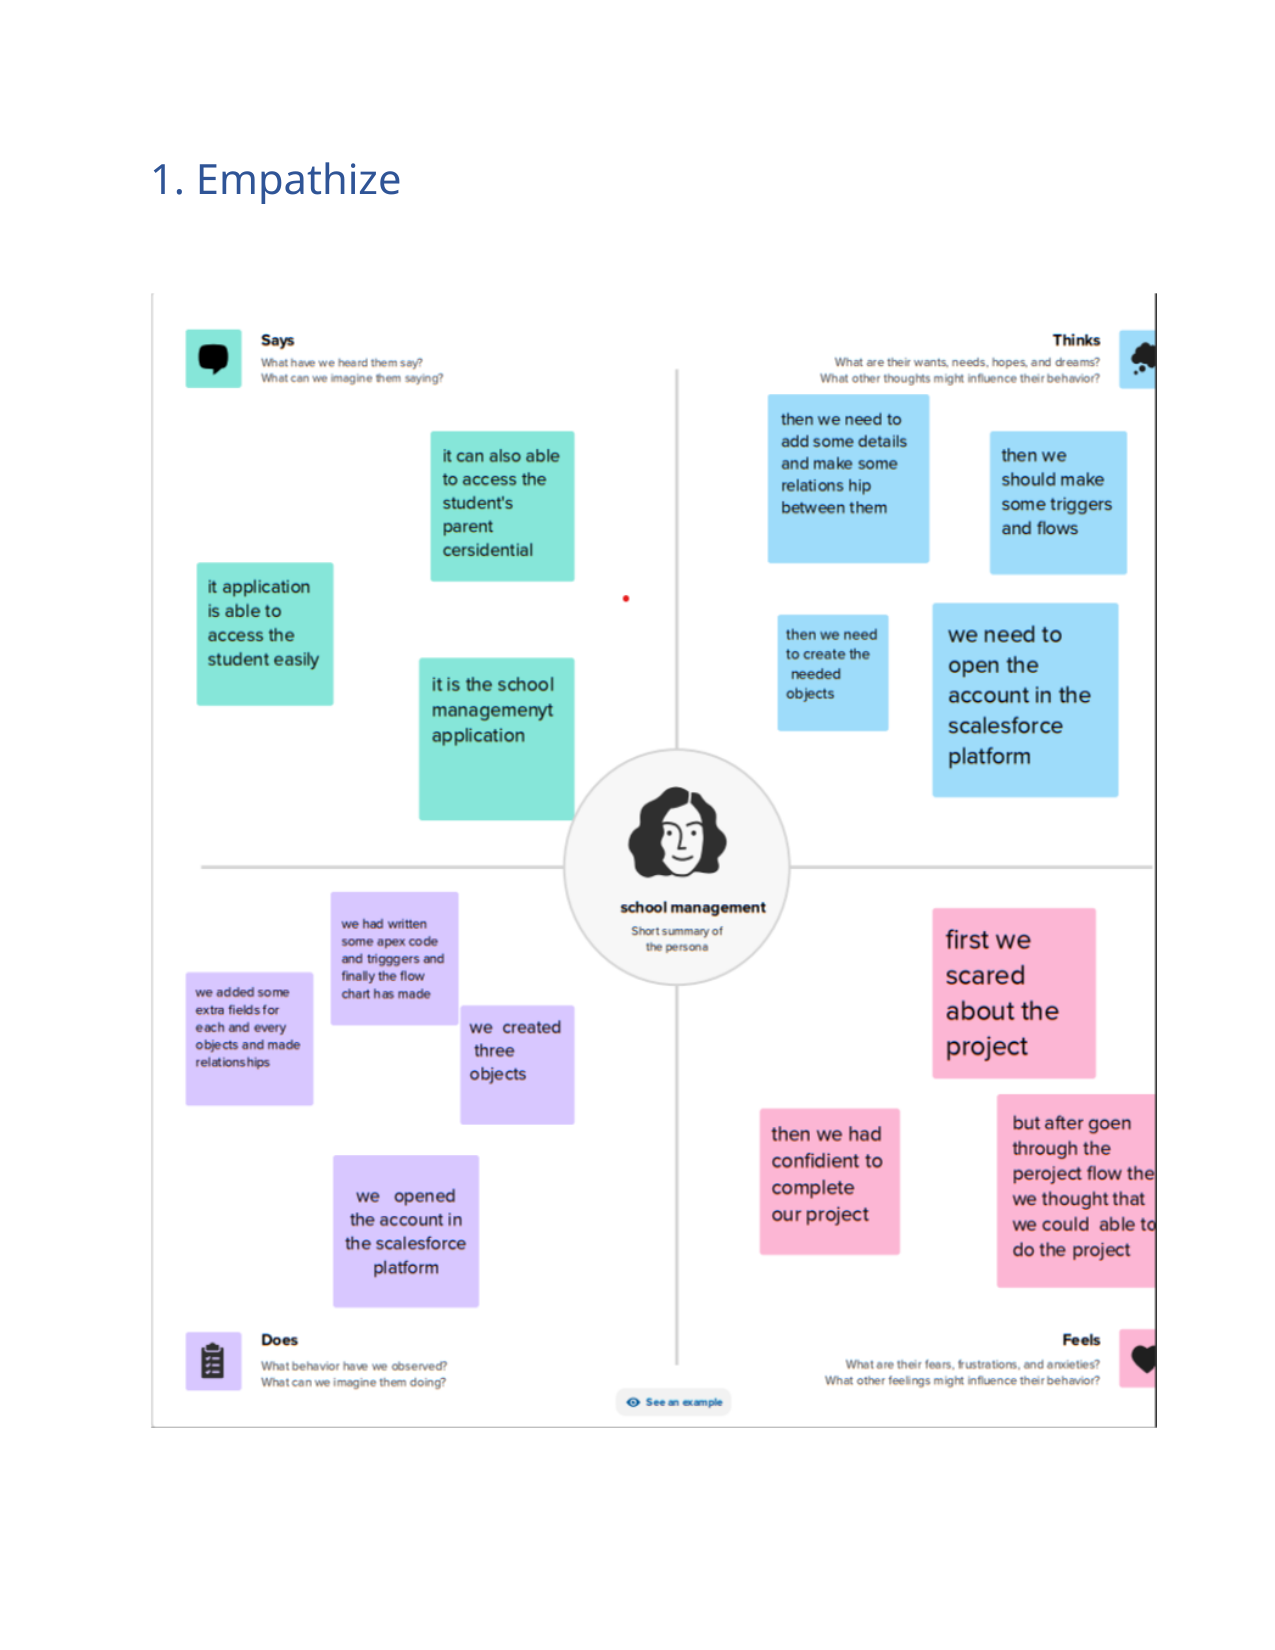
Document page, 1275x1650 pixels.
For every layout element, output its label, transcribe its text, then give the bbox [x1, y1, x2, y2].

subtitle 1. Empathize [150, 150, 1125, 207]
picture [152, 294, 1157, 1435]
